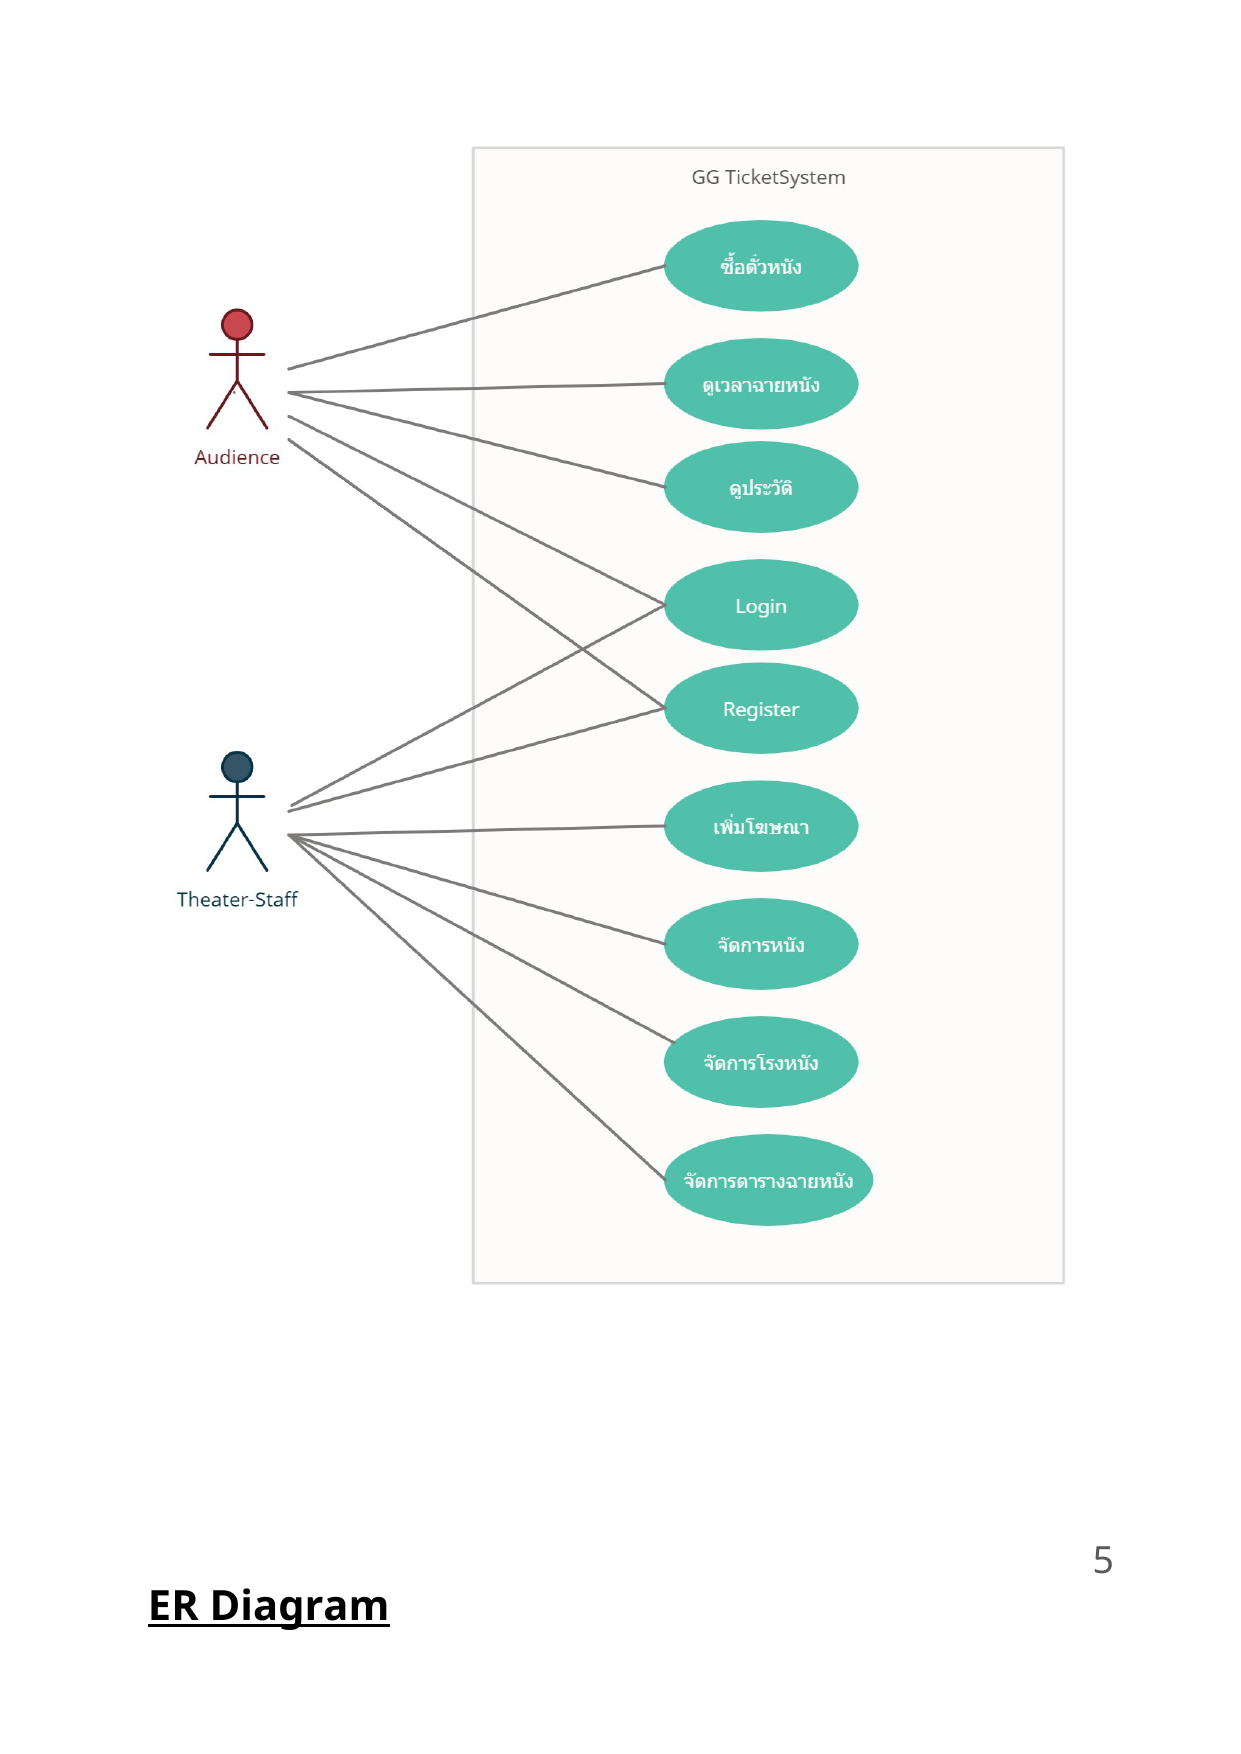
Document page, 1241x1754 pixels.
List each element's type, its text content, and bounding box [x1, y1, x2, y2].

text ER Diagram [148, 1576, 1092, 1633]
picture [147, 118, 1093, 1313]
